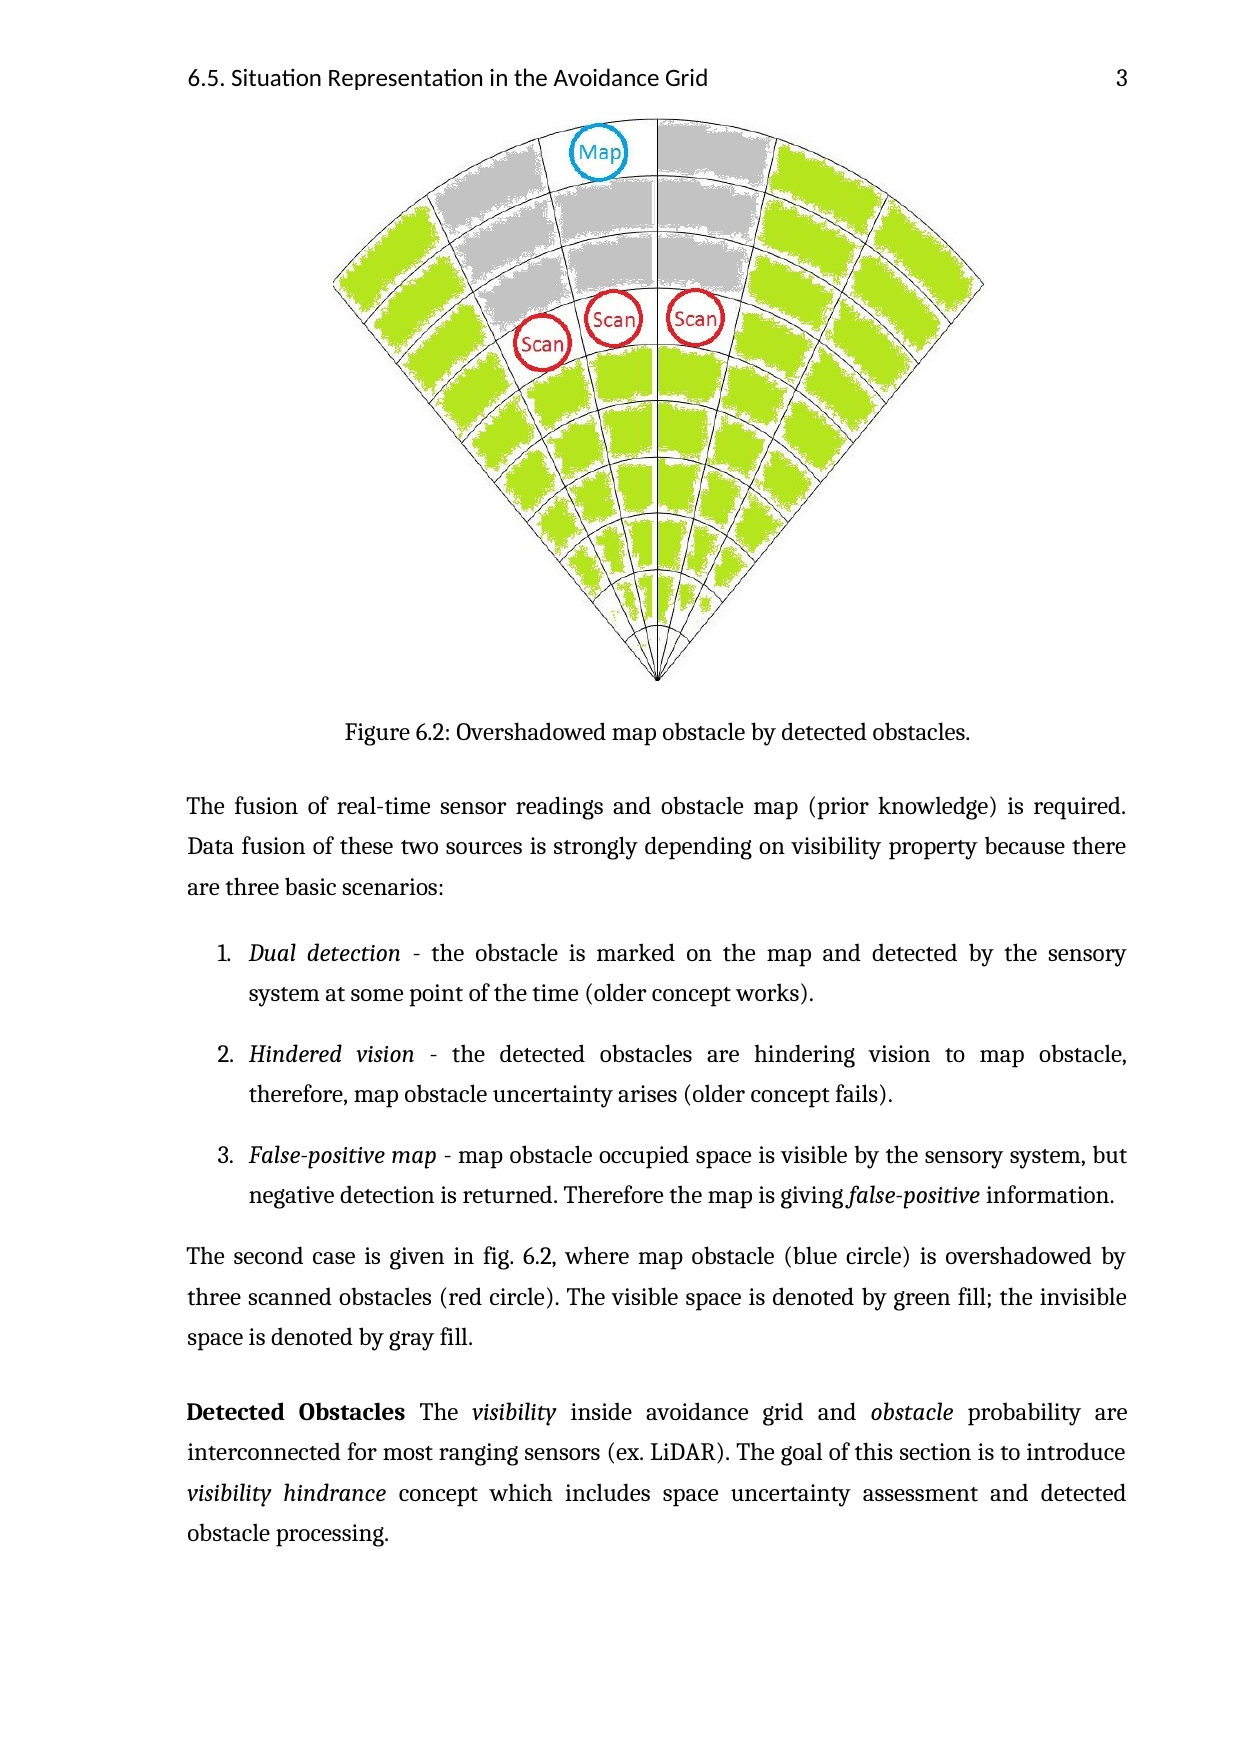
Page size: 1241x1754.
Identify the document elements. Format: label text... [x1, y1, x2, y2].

text The fusion of real-time sensor readings and obstacle map (prior knowledge) is required. Data fusion of these two sources is strongly depending on visibility property because there are three basic scenarios: [186, 792, 1128, 901]
text Figure 6.2: Overshadowed map obstacle by detected obstacles. [201, 718, 1115, 746]
list Hindered vision - the detected obstacles are hindering vision to map obstacle, therefore, map obstacle uncertainty arises (older concept fails). [217, 1040, 1128, 1109]
list Dual detection - the obstacle is marked on the map and detected by the sensory system at some point of the time (older concept works). [217, 938, 1128, 1008]
text Detected Obstacles The visibility inside avoidance grid and obstacle probability are interconnected for most ranging sensors (ex. LiDAR). The goal of this section is to introduce visibility hindrance concept which includes space uncertainty assessment and detected obstacle processing. [186, 1398, 1128, 1548]
list False-positive map - map obstacle occupied space is visible by the sensory system, but negative detection is returned. Therefore the map is giving false-positive information. [217, 1141, 1128, 1210]
picture [328, 112, 987, 691]
text The second case is given in fig. 6.2, where map obstacle (blue circle) is overshadowed by three scanned obstacles (red circle). The visible space is denoted by green fill; the invisible space is denoted by gray fill. [186, 1242, 1128, 1352]
